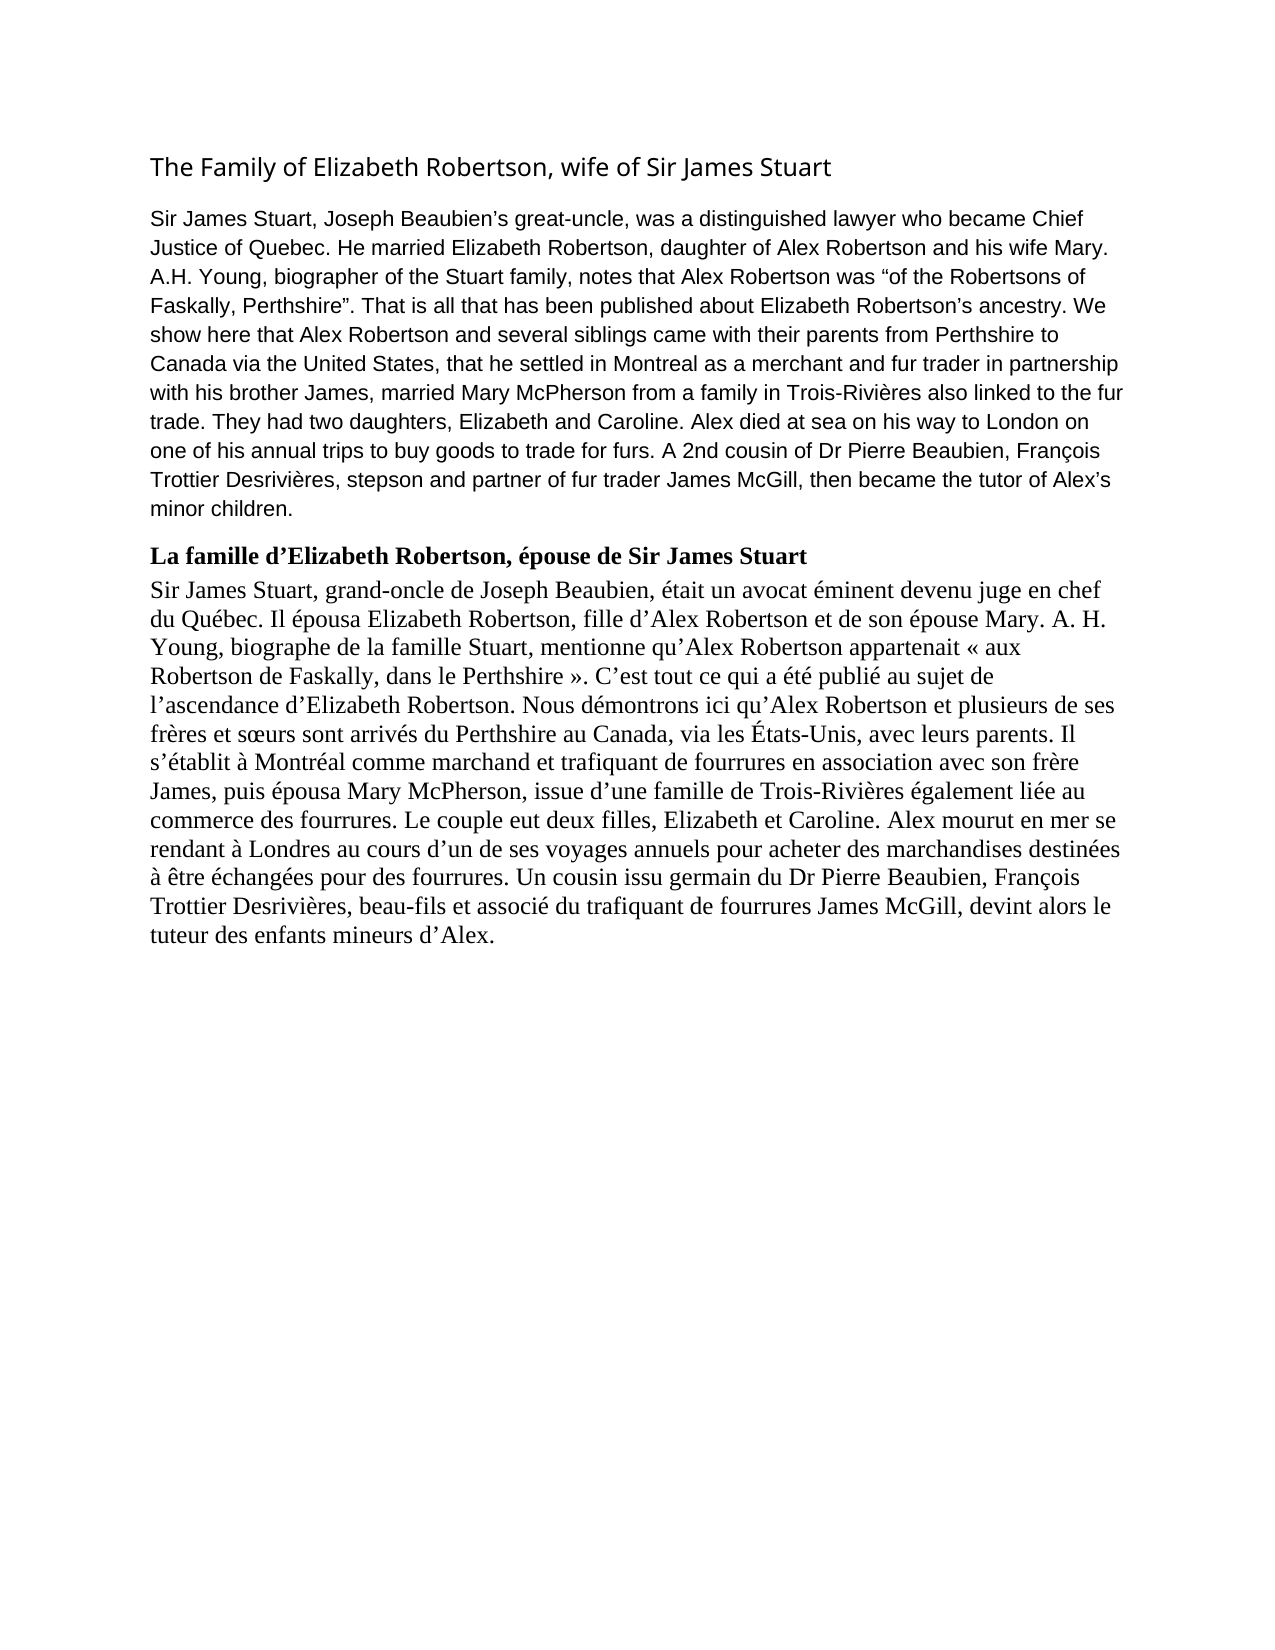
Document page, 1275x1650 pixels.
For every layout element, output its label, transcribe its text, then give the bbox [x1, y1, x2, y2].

text Sir James Stuart, grand-oncle de Joseph Beaubien, était un avocat éminent devenu juge en chef du Québec. Il épousa Elizabeth Robertson, fille d’Alex Robertson et de son épouse Mary. A. H. Young, biographe de la famille Stuart, mentionne qu’Alex Robertson appartenait « aux Robertson de Faskally, dans le Perthshire ». C’est tout ce qui a été publié au sujet de l’ascendance d’Elizabeth Robertson. Nous démontrons ici qu’Alex Robertson et plusieurs de ses frères et sœurs sont arrivés du Perthshire au Canada, via les États-Unis, avec leurs parents. Il s’établit à Montréal comme marchand et trafiquant de fourrures en association avec son frère James, puis épousa Mary McPherson, issue d’une famille de Trois-Rivières également liée au commerce des fourrures. Le couple eut deux filles, Elizabeth et Caroline. Alex mourut en mer se rendant à Londres au cours d’un de ses voyages annuels pour acheter des marchandises destinées à être échangées pour des fourrures. Un cousin issu germain du Dr Pierre Beaubien, François Trottier Desrivières, beau-fils et associé du trafiquant de fourrures James McGill, devint alors le tuteur des enfants mineurs d’Alex. [150, 575, 1125, 949]
text La famille d’Elizabeth Robertson, épouse de Sir James Stuart [150, 541, 1125, 570]
text Sir James Stuart, Joseph Beaubien’s great-uncle, was a distinguished lawyer who became Chief Justice of Quebec. He married Elizabeth Robertson, daughter of Alex Robertson and his wife Mary. A.H. Young, biographer of the Stuart family, notes that Alex Robertson was “of the Robertsons of Faskally, Perthshire”. That is all that has been published about Elizabeth Robertson’s ancestry. We show here that Alex Robertson and several siblings came with their parents from Perthshire to Canada via the United States, that he settled in Montreal as a merchant and fur trader in partnership with his brother James, married Mary McPherson from a family in Trois-Rivières also linked to the fur trade. They had two daughters, Elizabeth and Caroline. Alex died at sea on his way to London on one of his annual trips to buy goods to trade for furs. A 2nd cousin of Dr Pierre Beaubien, François Trottier Desrivières, stepson and partner of fur trader James McGill, then became the tutor of Alex’s minor children. [150, 206, 1125, 521]
text The Family of Elizabeth Robertson, wife of Sir James Stuart [150, 150, 1125, 184]
